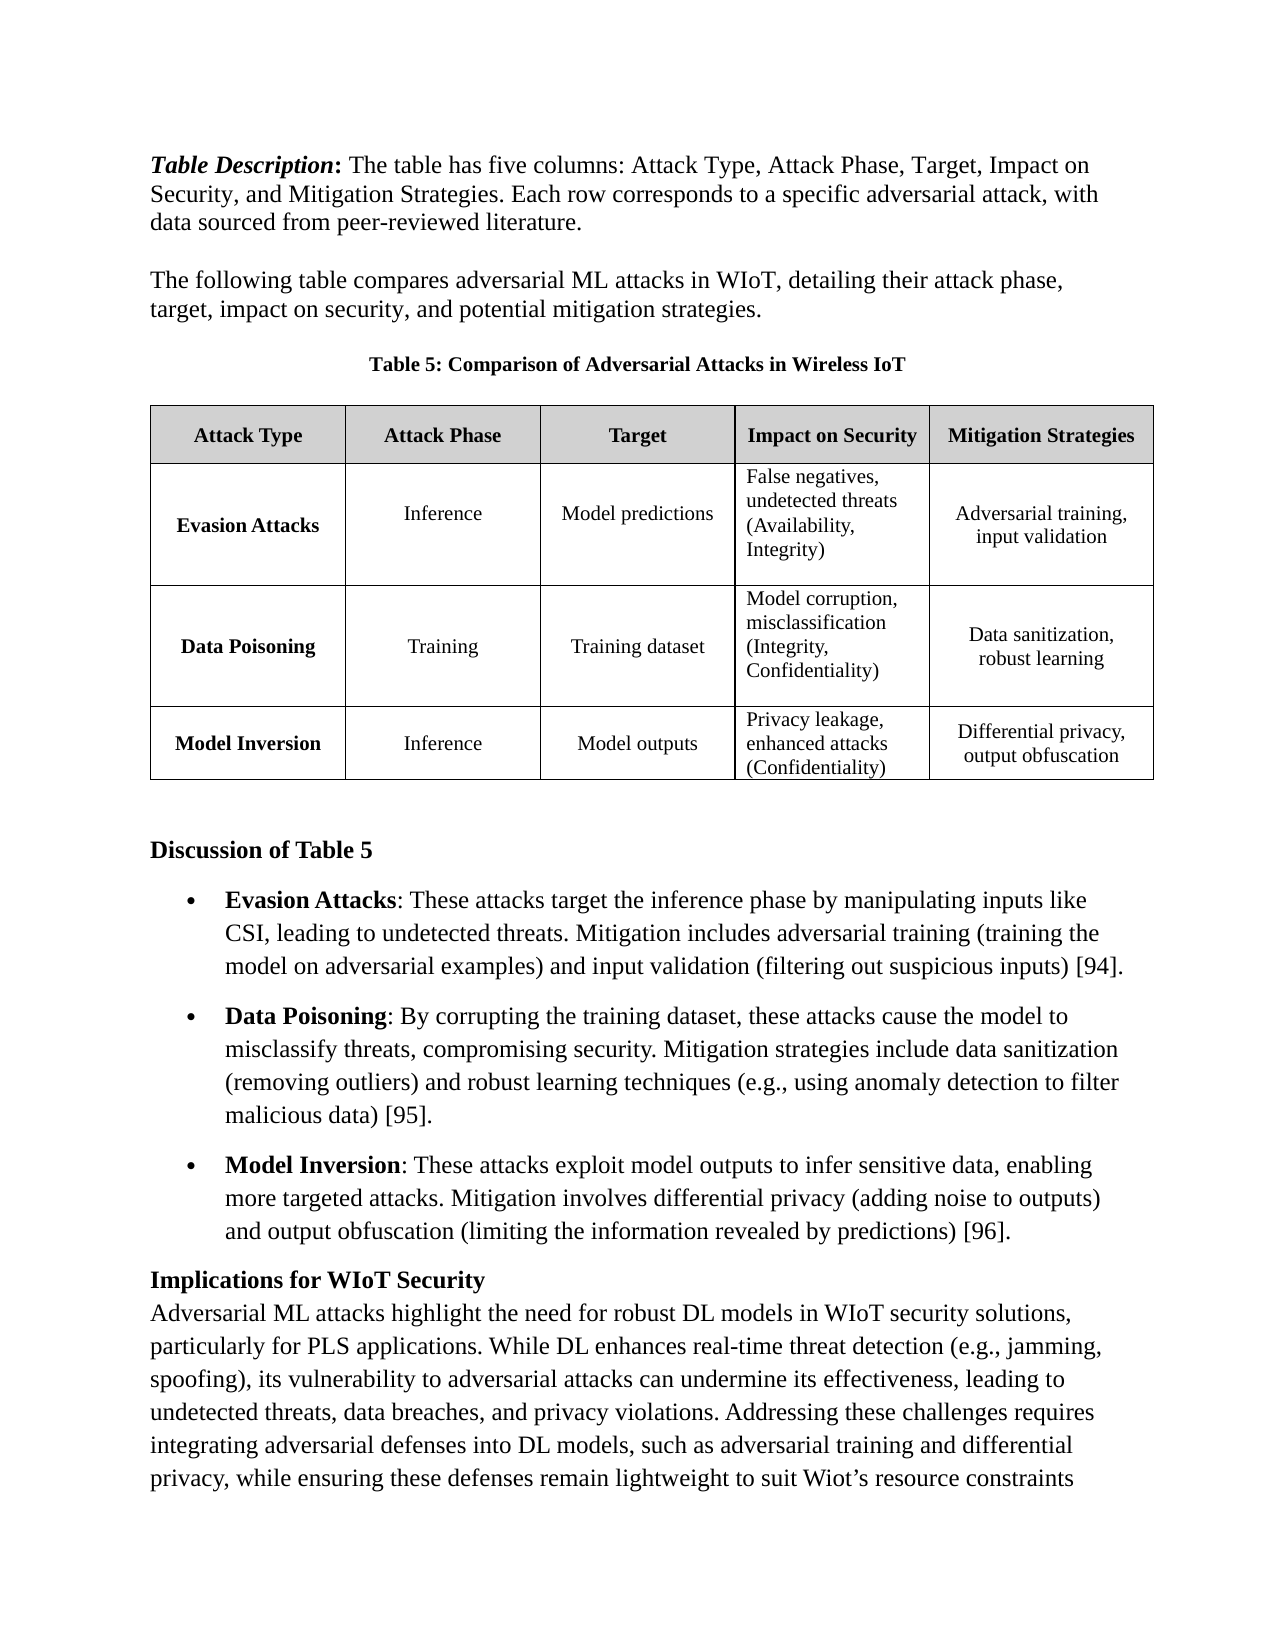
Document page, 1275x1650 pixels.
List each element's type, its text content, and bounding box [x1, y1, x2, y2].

table_cell Adversarial training, input validation [930, 464, 1153, 585]
table_header Attack Phase [346, 406, 540, 463]
text Table Description: The table has five columns: Attack Type, Attack Phase, Target, Impact on Security, and Mitigation Strategies. Each row corresponds to a specific adversarial attack, with data sourced from peer-reviewed literature. [150, 150, 1125, 236]
table_cell Model predictions [541, 464, 734, 585]
table_cell Differential privacy, output obfuscation [930, 707, 1153, 779]
table_header Attack Type [151, 406, 345, 463]
list Evasion Attacks: These attacks target the inference phase by manipulating inputs like CSI, leading to undetected threats. Mitigation includes adversarial training (training the model on adversarial examples) and input validation (filtering out suspicious inputs) . [187, 885, 1125, 980]
text The following table compares adversarial ML attacks in WIoT, detailing their attack phase, target, impact on security, and potential mitigation strategies. [150, 265, 1125, 323]
table_cell Model corruption, misclassification (Integrity, Confidentiality) [736, 586, 929, 706]
table_cell Privacy leakage, enhanced attacks (Confidentiality) [736, 707, 929, 779]
table_cell Model Inversion [151, 707, 345, 779]
table_cell Inference [346, 707, 540, 779]
table_header Impact on Security [736, 406, 929, 463]
table_cell Data Poisoning [151, 586, 345, 706]
text Discussion of Table 5 [150, 836, 1125, 864]
table_cell Inference [346, 464, 540, 585]
list Model Inversion: These attacks exploit model outputs to infer sensitive data, enabling more targeted attacks. Mitigation involves differential privacy (adding noise to outputs) and output obfuscation (limiting the information revealed by predictions) . [187, 1150, 1125, 1244]
list Data Poisoning: By corrupting the training dataset, these attacks cause the model to misclassify threats, compromising security. Mitigation strategies include data sanitization (removing outliers) and robust learning techniques (e.g., using anomaly detection to filter malicious data) . [187, 1001, 1125, 1129]
table_header Mitigation Strategies [930, 406, 1153, 463]
table_cell Data sanitization, robust learning [930, 586, 1153, 706]
table_cell Model outputs [541, 707, 734, 779]
table_cell Training dataset [541, 586, 734, 706]
table_cell Evasion Attacks [151, 464, 345, 585]
table_cell False negatives, undetected threats (Availability, Integrity) [736, 464, 929, 585]
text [150, 1265, 1125, 1492]
table_cell Training [346, 586, 540, 706]
text Table 5: Comparison of Adversarial Attacks in Wireless IoT [150, 352, 1125, 376]
table_header Target [541, 406, 734, 463]
